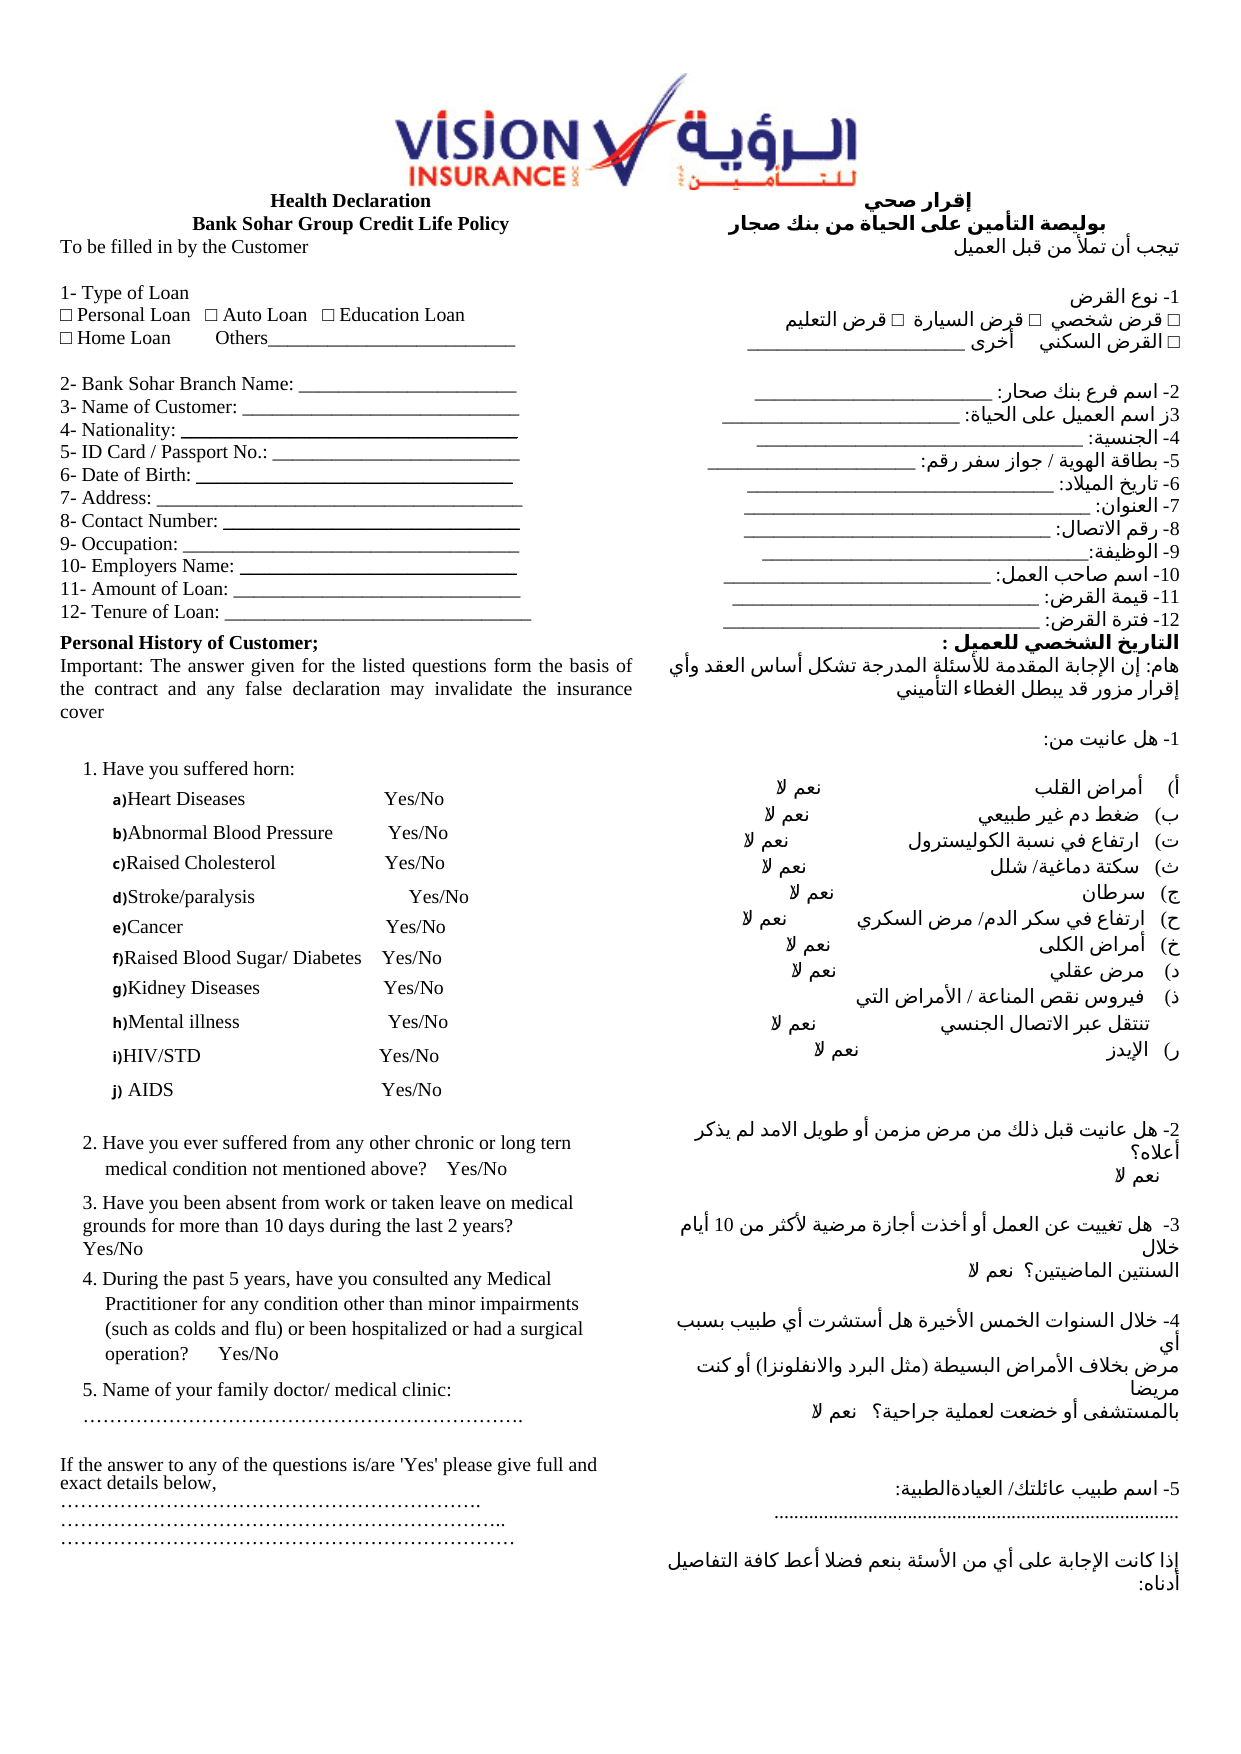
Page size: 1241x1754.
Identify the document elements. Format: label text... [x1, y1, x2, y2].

table_cell To be filled in by the Customer 1- Type of Loan □ Personal Loan □ Auto Loan □ Education Loan □ Home Loan Others_________________________ 2- Bank Sohar Branch Name: ______________________ 3- Name of Customer: ____________________________ 4- Nationality: __________________________________ 5- ID Card / Passport No.: _________________________ 6- Date of Birth: ________________________________ 7- Address: _____________________________________ 8- Contact Number: ______________________________ 9- Occupation: __________________________________ 10- Employers Name: ____________________________ 11- Amount of Loan: _____________________________ 12- Tenure of Loan: _______________________________ [49, 235, 645, 631]
table_header Health Declaration Bank Sohar Group Credit Life Policy [49, 189, 645, 235]
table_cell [49, 631, 645, 1595]
table_cell تيجب أن تملأ من قبل العميل 1- نوع القرض □ قرض شخصي □ قرض السيارة □ قرض التعليم □ القرض السكني أخرى ______________________ 2- اسم فرع بنك صحار: ________________________ 3ز اسم العميل على الحياة: ________________________ 4- الجنسية: _________________________________ 5- بطاقة الهوية / جواز سفر رقم: _____________________ 6- تاريخ الميلاد: _______________________________ 7- العنوان: ___________________________________ 8- رقم الاتصال: _______________________________ 9- الوظيفة:_________________________________ 10- اسم صاحب العمل: ___________________________ 11- قيمة القرض: _______________________________ 12- فترة القرض: ________________________________ [645, 235, 1191, 631]
table_header إقرار صحي بوليصة التأمين على الحياة من بنك صجار [645, 189, 1191, 235]
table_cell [645, 631, 1191, 1595]
